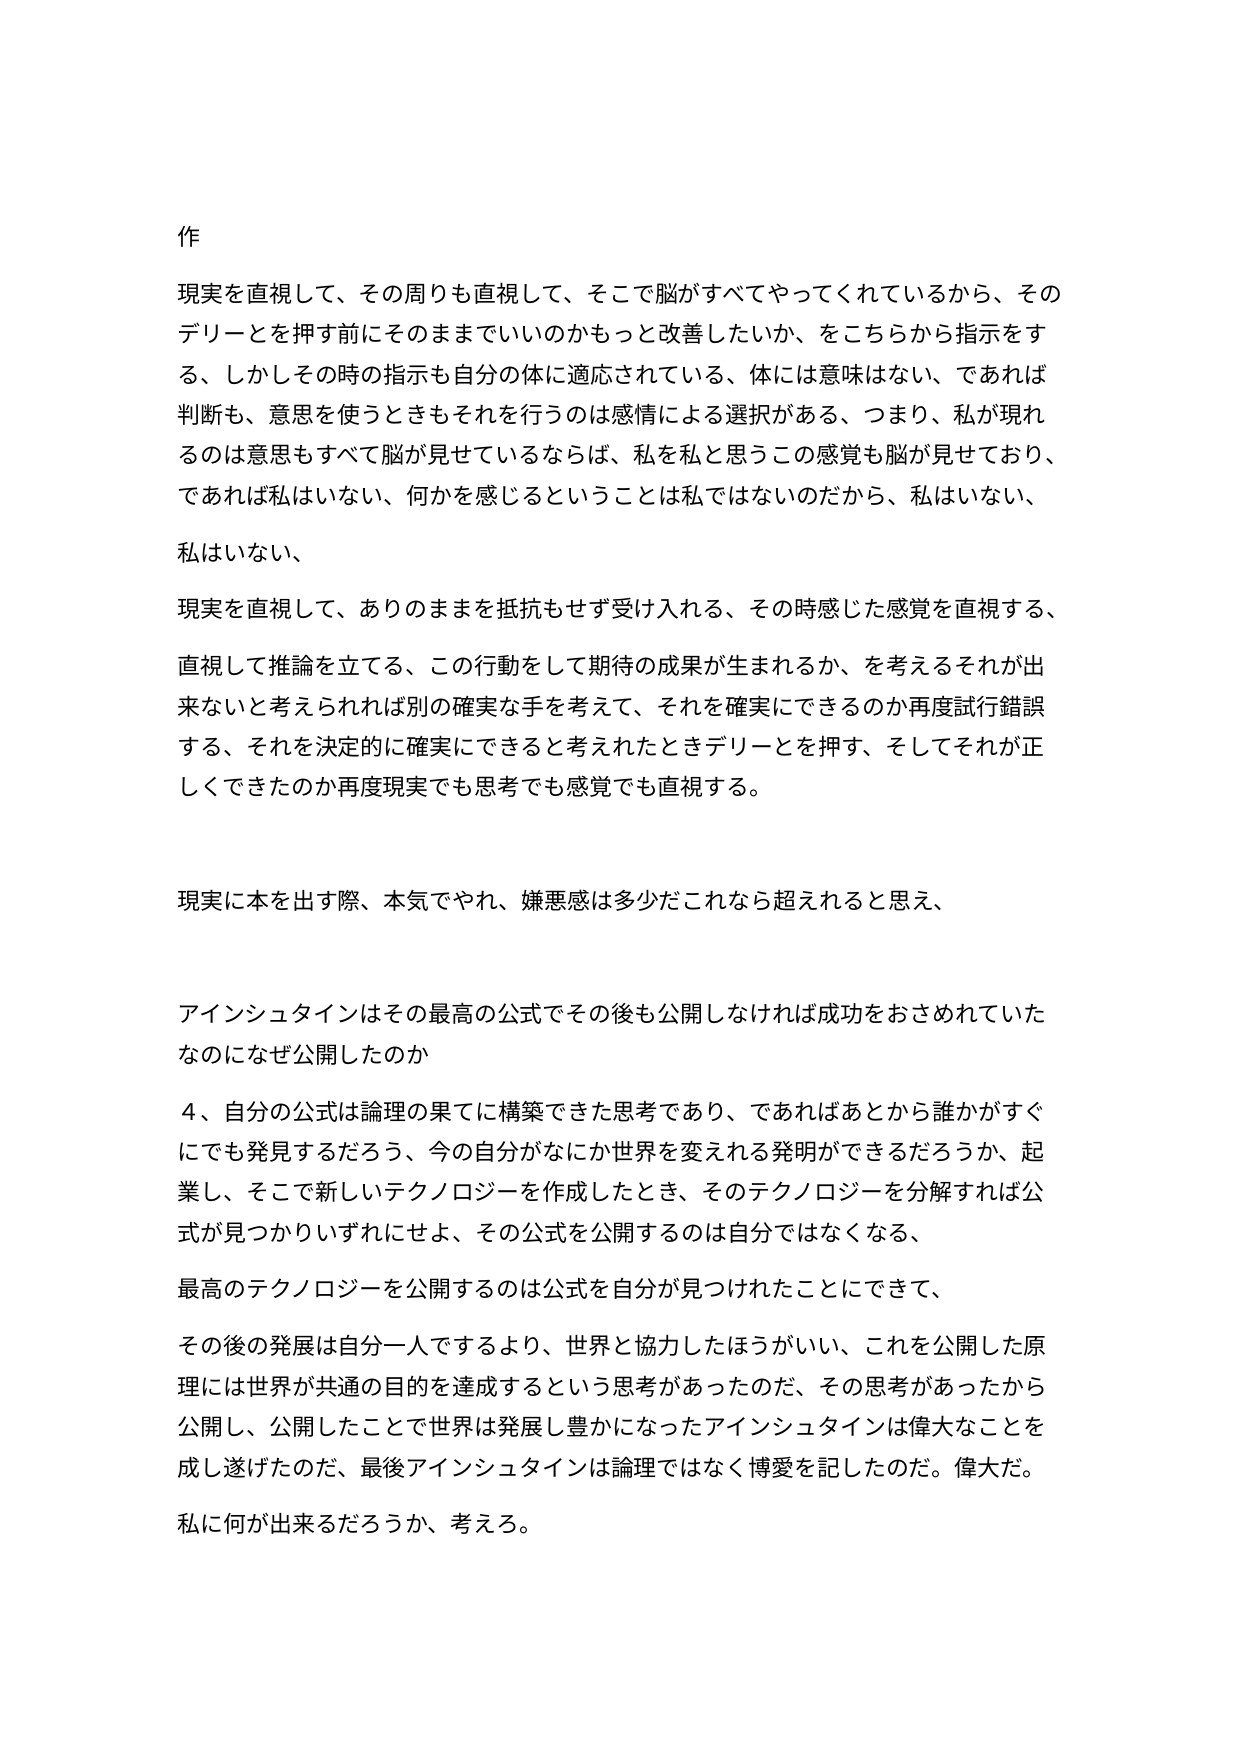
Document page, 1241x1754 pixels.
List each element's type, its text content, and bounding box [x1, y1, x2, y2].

text 最高のテクノロジーを公開するのは公式を自分が見つけれたことにできて、 [177, 1269, 1063, 1307]
text 現実に本を出す際、本気でやれ、嫌悪感は多少だこれなら超えれると思え、 [177, 881, 1063, 918]
text 直視して推論を立てる、この行動をして期待の成果が生まれるか、を考えるそれが出来ないと考えられれば別の確実な手を考えて、それを確実にできるのか再度試行錯誤する、それを決定的に確実にできると考えれたときデリーとを押す、そしてそれが正しくできたのか再度現実でも思考でも感覚でも直視する。 [177, 646, 1063, 805]
text 私はいない、 [177, 532, 1063, 570]
text 現実を直視して、ありのままを抵抗もせず受け入れる、その時感じた感覚を直視する、 [177, 589, 1063, 627]
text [177, 217, 1063, 254]
text 現実を直視して、その周りも直視して、そこで脳がすべてやってくれているから、そのデリーとを押す前にそのままでいいのかもっと改善したいか、をこちらから指示をする、しかしその時の指示も自分の体に適応されている、体には意味はない、であれば判断も、意思を使うときもそれを行うのは感情による選択がある、つまり、私が現れるのは意思もすべて脳が見せているならば、私を私と思うこの感覚も脳が見せており、であれば私はいない、何かを感じるということは私ではないのだから、私はいない、 [177, 273, 1063, 513]
text ４、自分の公式は論理の果てに構築できた思考であり、であればあとから誰かがすぐにでも発見するだろう、今の自分がなにか世界を変えれる発明ができるだろうか、起業し、そこで新しいテクノロジーを作成したとき、そのテクノロジーを分解すれば公式が見つかりいずれにせよ、その公式を公開するのは自分ではなくなる、 [177, 1091, 1063, 1250]
text アインシュタインはその最高の公式でその後も公開しなければ成功をおさめれていたなのになぜ公開したのか [177, 994, 1063, 1072]
text その後の発展は自分一人でするより、世界と協力したほうがいい、これを公開した原理には世界が共通の目的を達成するという思考があったのだ、その思考があったから公開し、公開したことで世界は発展し豊かになったアインシュタインは偉大なことを成し遂げたのだ、最後アインシュタインは論理ではなく博愛を記したのだ。偉大だ。 [177, 1326, 1063, 1485]
text 私に何が出来るだろうか、考えろ。 [177, 1504, 1063, 1542]
